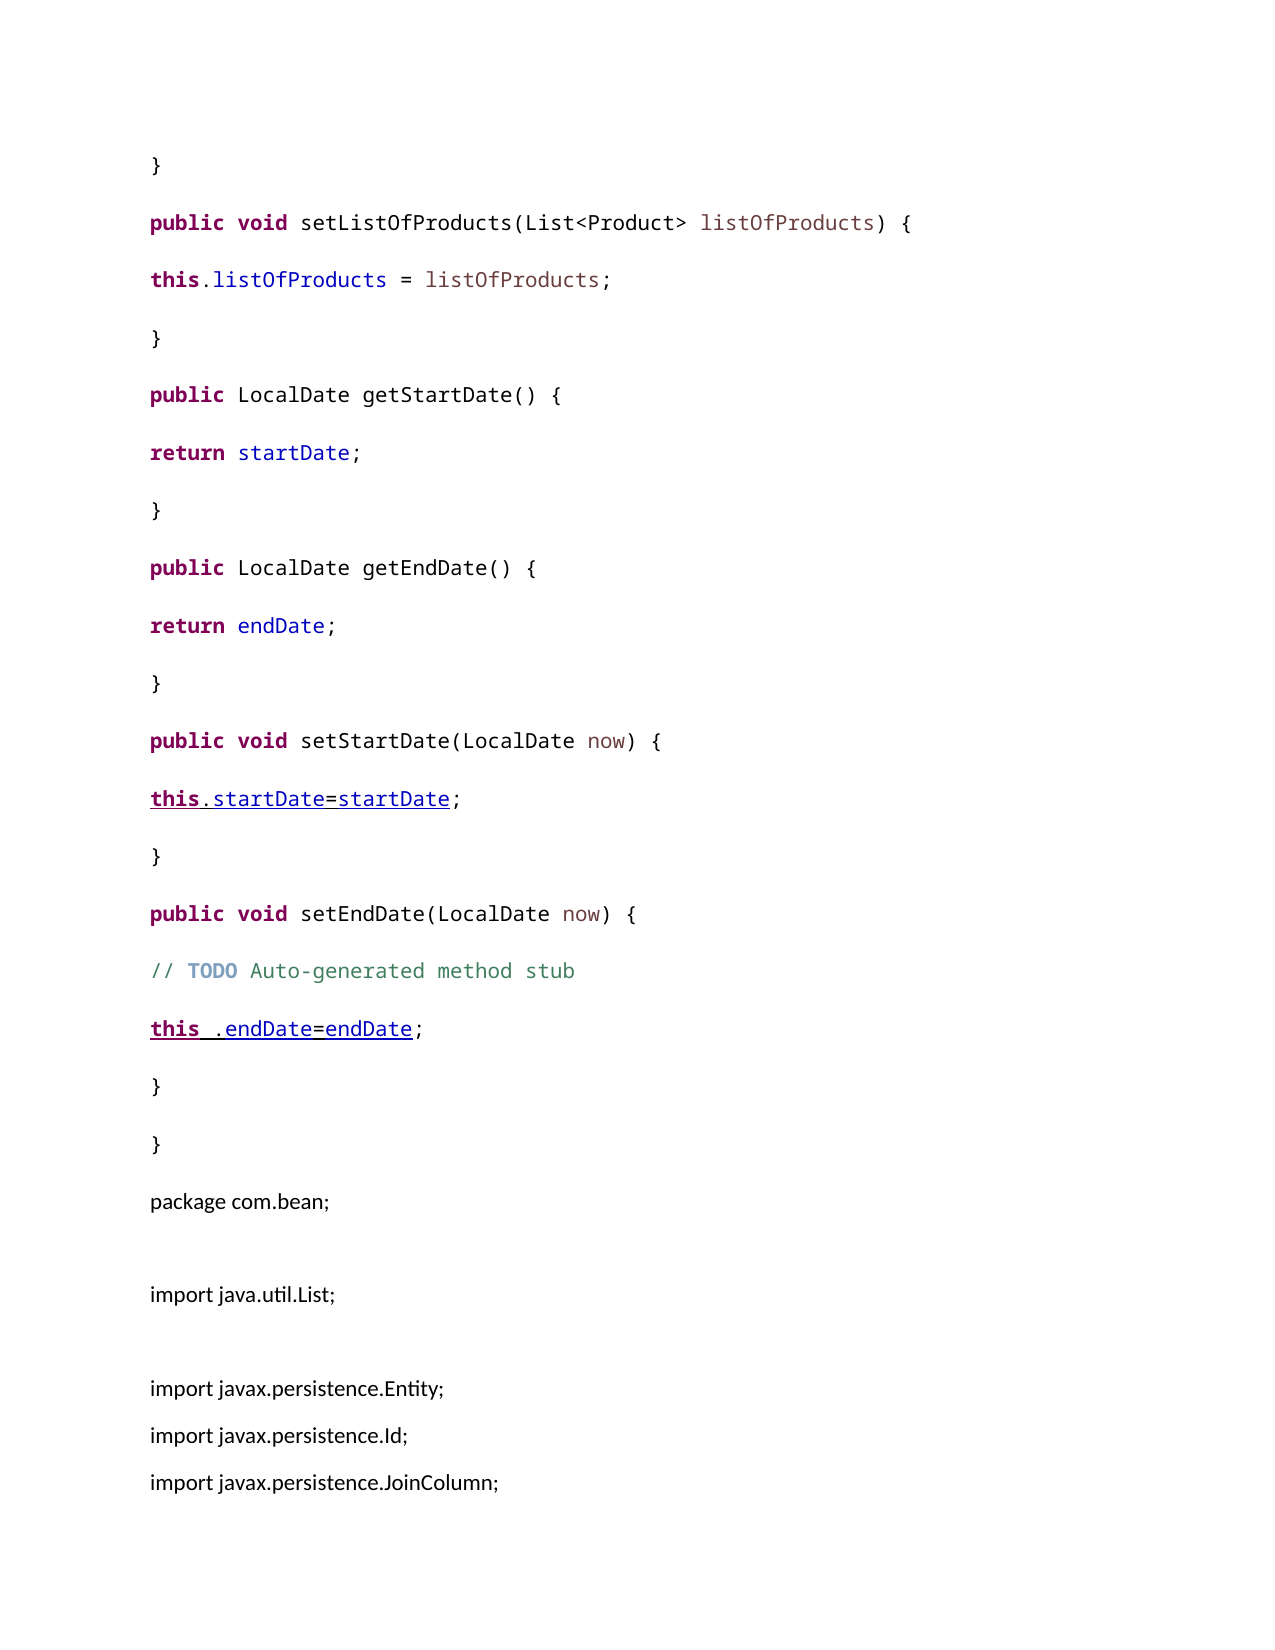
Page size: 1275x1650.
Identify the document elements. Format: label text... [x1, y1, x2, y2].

text import javax.persistence.Id; [150, 1421, 1125, 1449]
text public LocalDate getEndDate() { [150, 553, 1125, 582]
text this.startDate=startDate; [150, 784, 1125, 812]
text this.listOfProducts = listOfProducts; [150, 265, 1125, 294]
text } [150, 668, 1125, 697]
text public void setListOfProducts(List<Product> listOfProducts) { [150, 208, 1125, 236]
text } [150, 1129, 1125, 1158]
text } [150, 841, 1125, 870]
text import java.util.List; [150, 1281, 1125, 1309]
text package com.bean; [150, 1187, 1125, 1215]
text return startDate; [150, 438, 1125, 466]
text import javax.persistence.Entity; [150, 1374, 1125, 1402]
text return endDate; [150, 611, 1125, 639]
text // TODO Auto-generated method stub [150, 956, 1125, 985]
text } [150, 496, 1125, 524]
text public void setEndDate(LocalDate now) { [150, 899, 1125, 927]
text this .endDate=endDate; [150, 1014, 1125, 1042]
text public LocalDate getStartDate() { [150, 380, 1125, 409]
text } [150, 150, 1125, 178]
text } [150, 1072, 1125, 1100]
text import javax.persistence.JoinColumn; [150, 1468, 1125, 1496]
text public void setStartDate(LocalDate now) { [150, 726, 1125, 754]
text } [150, 323, 1125, 351]
